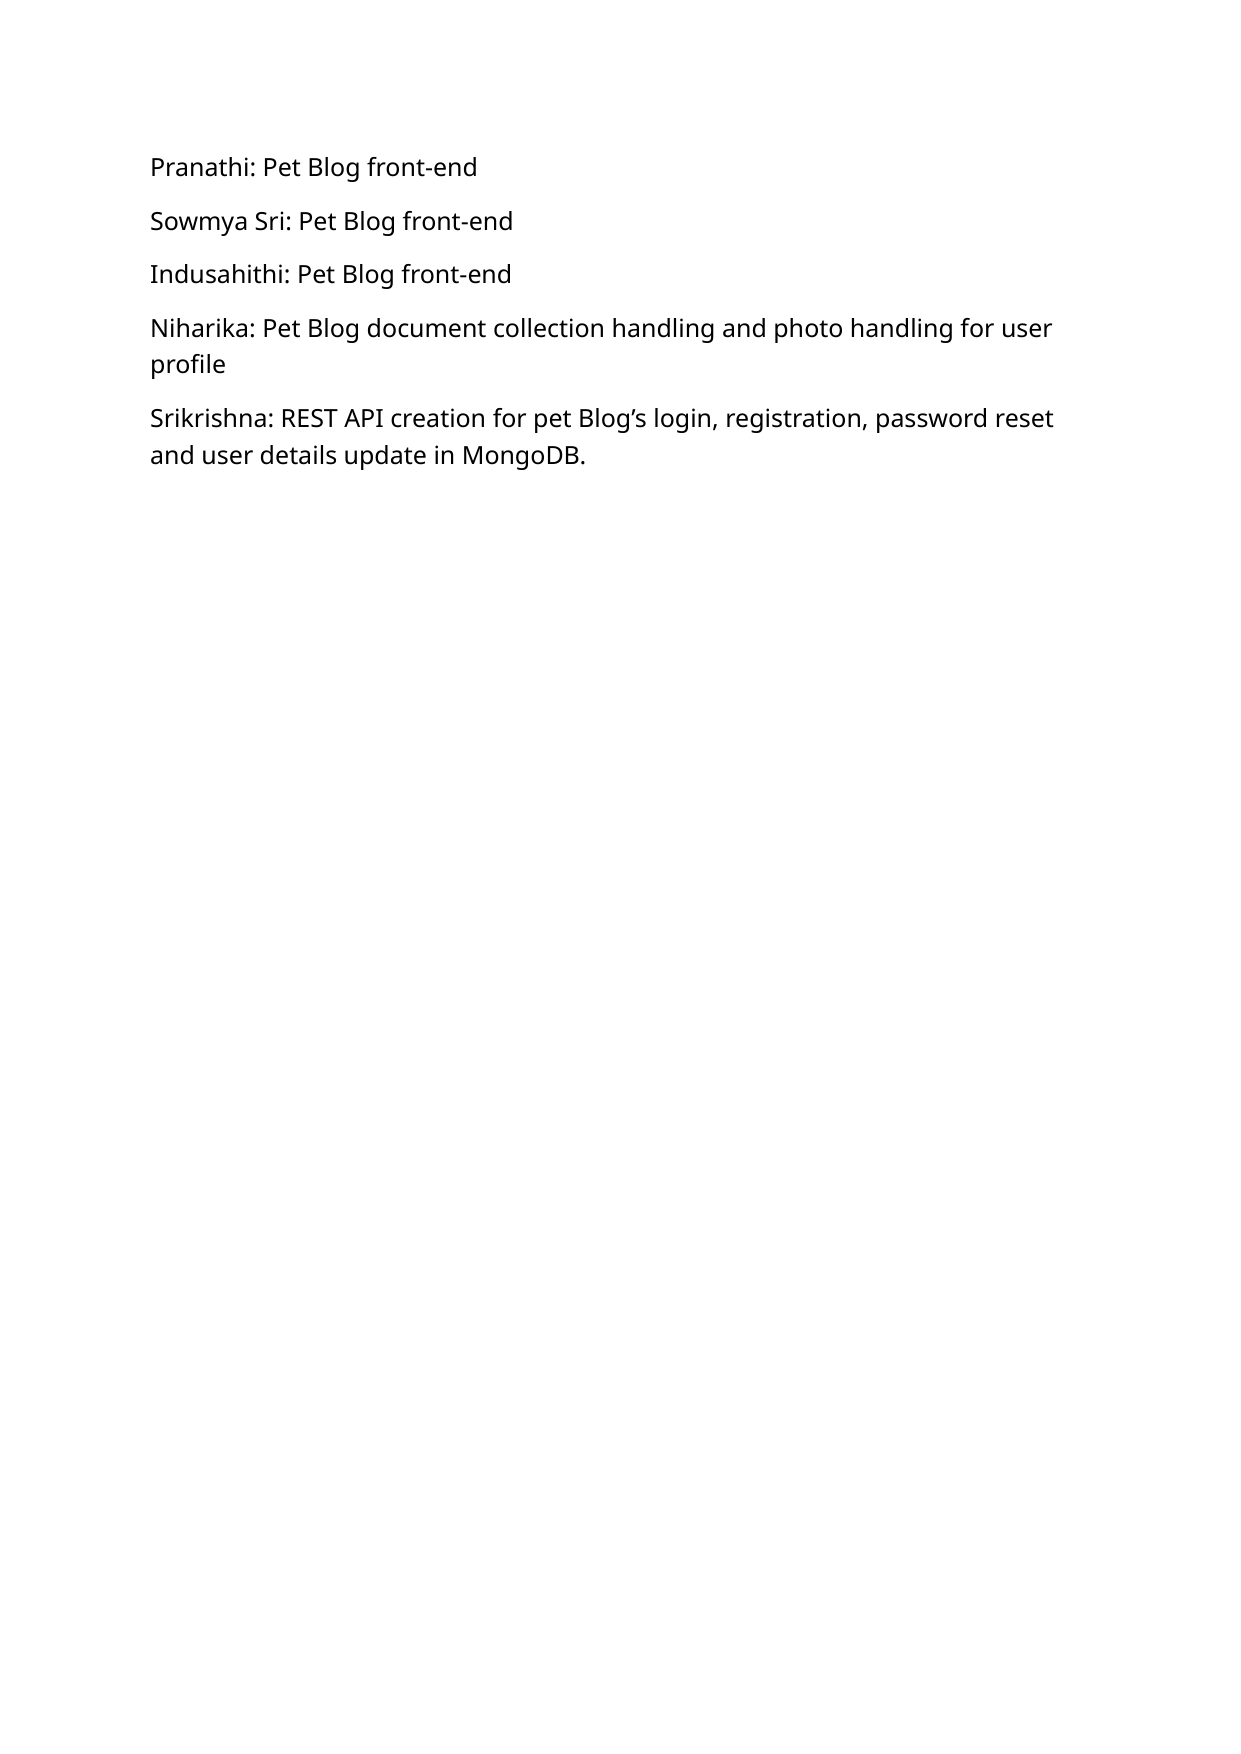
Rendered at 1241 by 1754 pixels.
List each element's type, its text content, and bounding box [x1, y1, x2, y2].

text Niharika: Pet Blog document collection handling and photo handling for user profile [150, 310, 1090, 381]
text Srikrishna: REST API creation for pet Blog’s login, registration, password reset and user details update in MongoDB. [150, 401, 1090, 471]
text Indusahithi: Pet Blog front-end [150, 257, 1090, 291]
text Sowmya Sri: Pet Blog front-end [150, 203, 1090, 237]
text Pranathi: Pet Blog front-end [150, 150, 1090, 184]
